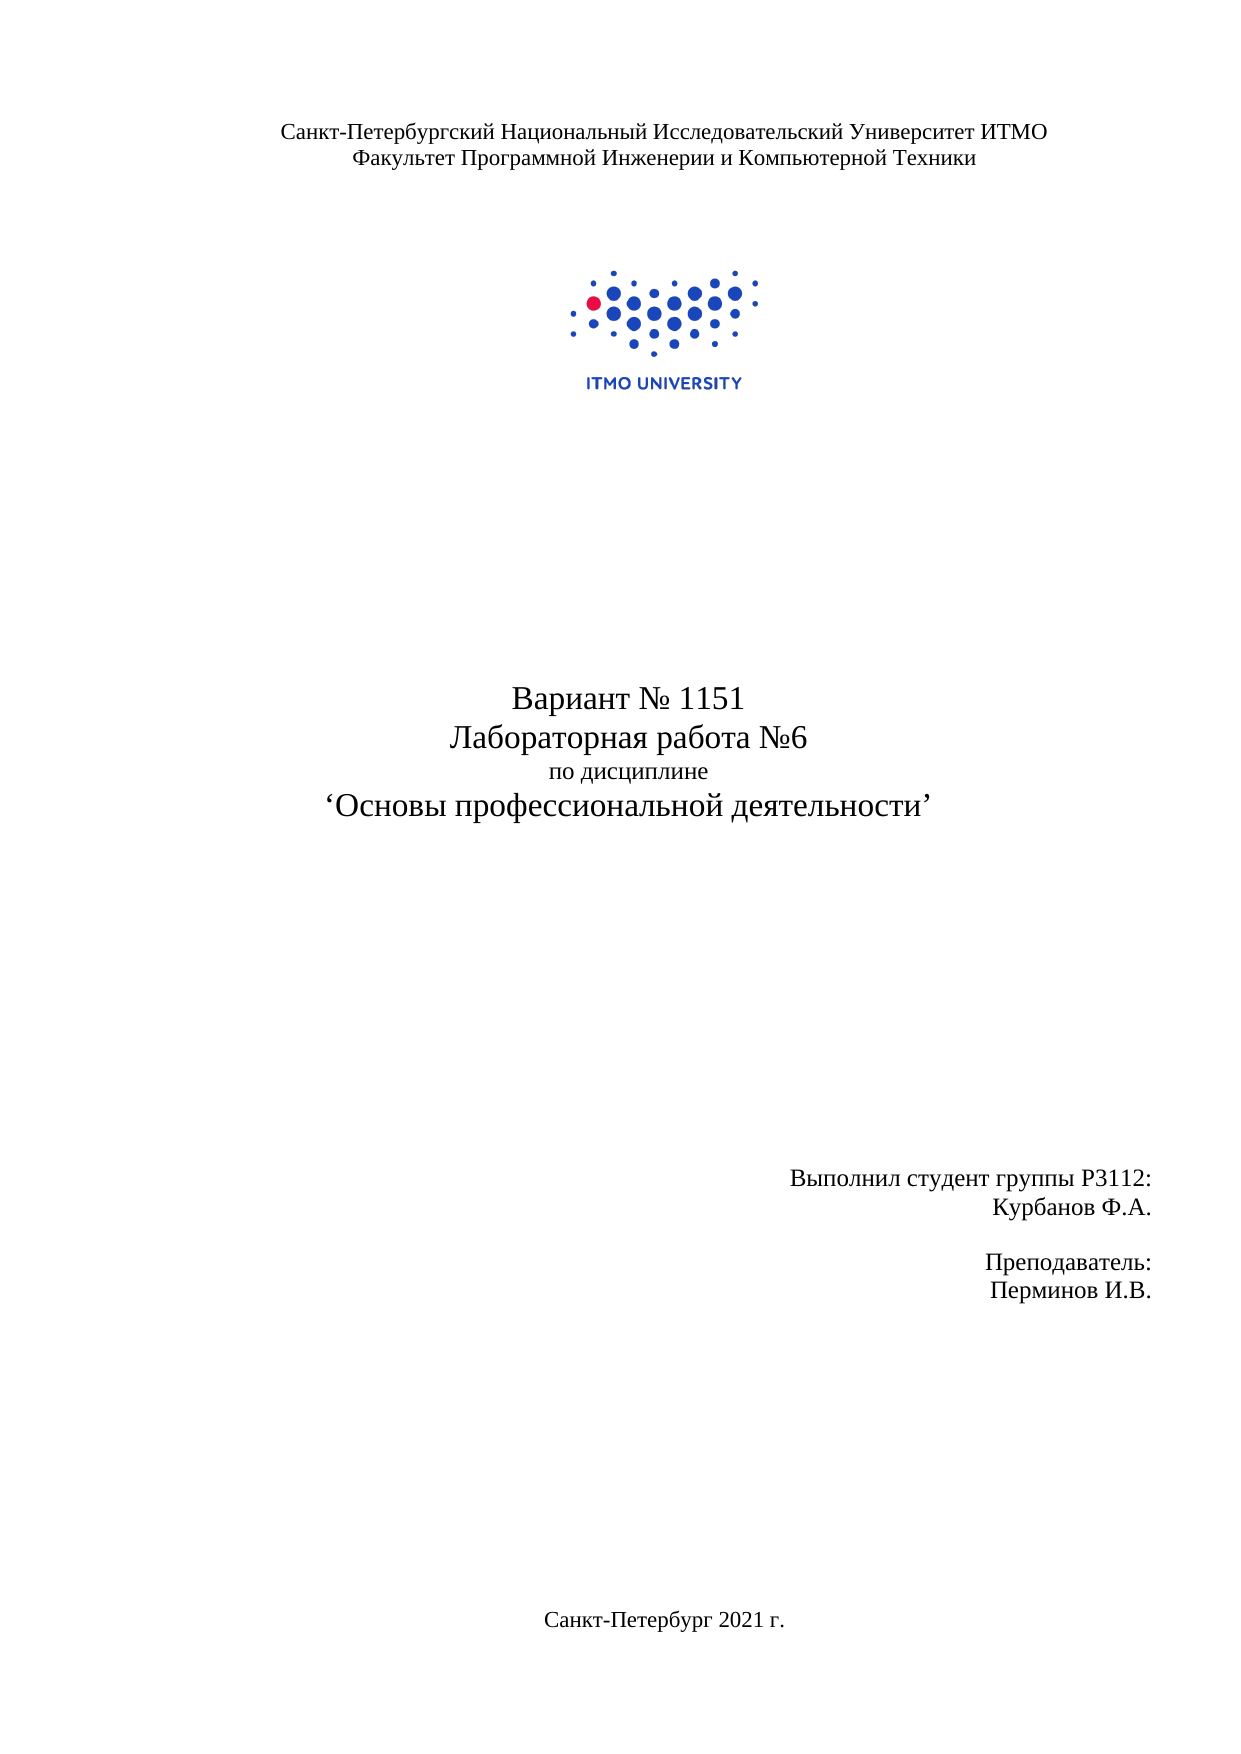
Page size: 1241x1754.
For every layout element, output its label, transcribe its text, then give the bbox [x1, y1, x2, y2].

title по дисциплине [255, 756, 1001, 785]
text Санкт-Петербургский Национальный Исследовательский Университет ИТМО [177, 118, 1152, 144]
text Преподаватель: Перминов И.В. [177, 1247, 1152, 1304]
text Курбанов Ф.А. [177, 1192, 1152, 1247]
text Факультет Программной Инженерии и Компьютерной Техники [177, 144, 1152, 171]
title Лабораторная работа №6 [255, 717, 1001, 756]
text Выполнил студент группы P3112: [177, 1163, 1152, 1192]
title Вариант № 1151 [255, 679, 1001, 717]
picture [539, 239, 789, 421]
text Санкт-Петербург 2021 г. [177, 1606, 1152, 1632]
title ‘Основы профессиональной деятельности’ [255, 785, 1001, 824]
